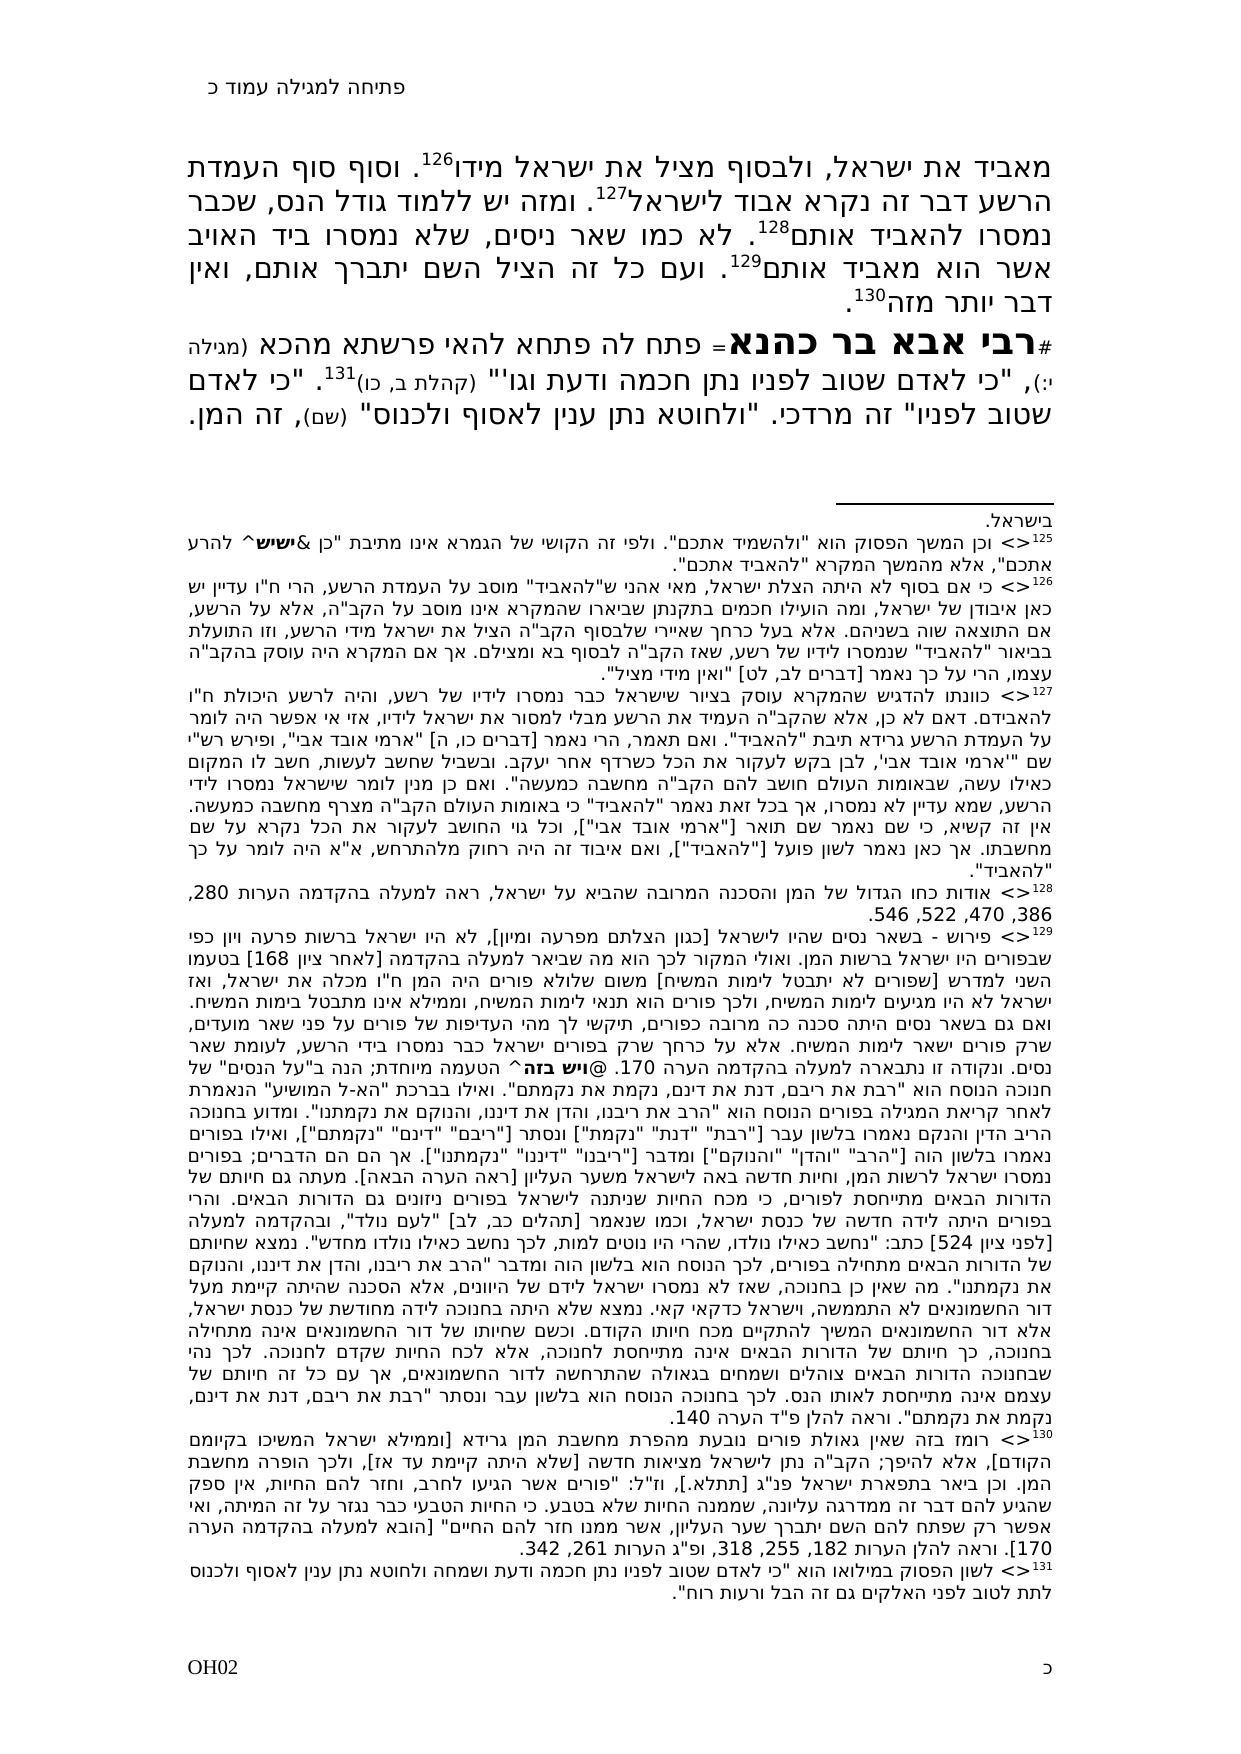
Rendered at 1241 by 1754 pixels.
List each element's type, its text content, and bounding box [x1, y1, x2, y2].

text #רבי אבא בר כהנא= פתח לה פתחא להאי פרשתא מהכא (מגילה י:), "כי לאדם שטוב לפניו נתן חכמה ודעת וגו'" (קהלת ב, כו). "כי לאדם שטוב לפניו" זה מרדכי. "ולחוטא נתן ענין לאסוף ולכנוס" (שם), זה המן. "לתת לטוב לפני האלוקים" (שם), זה מרדכי, דכתיב ביה (אסתר ח, ב) "ותשם אסתר את מרדכי על בית המן". [187, 320, 1053, 431]
text #ועוד בא לתרץ= מה שכתיב (דברים כח, סג) "כן ישיש ה' עליכם להאביד אתכם", וזה בודאי חס ושלום שיהיה מאביד את ישראל, שאמר "להאביד אתכם". ולכך פרשו שהשם יתברך מעמיד את הרשע, שהוא מאביד את ישראל, ולבסוף מציל את ישראל מידו. וסוף סוף העמדת הרשע דבר זה נקרא אבוד לישראל. ומזה יש ללמוד גודל הנס, שכבר נמסרו להאביד אותם. לא כמו שאר ניסים, שלא נמסרו ביד האויב אשר הוא מאביד אותם. ועם כל זה הציל השם יתברך אותם, ואין דבר יותר מזה. [187, 150, 1053, 320]
